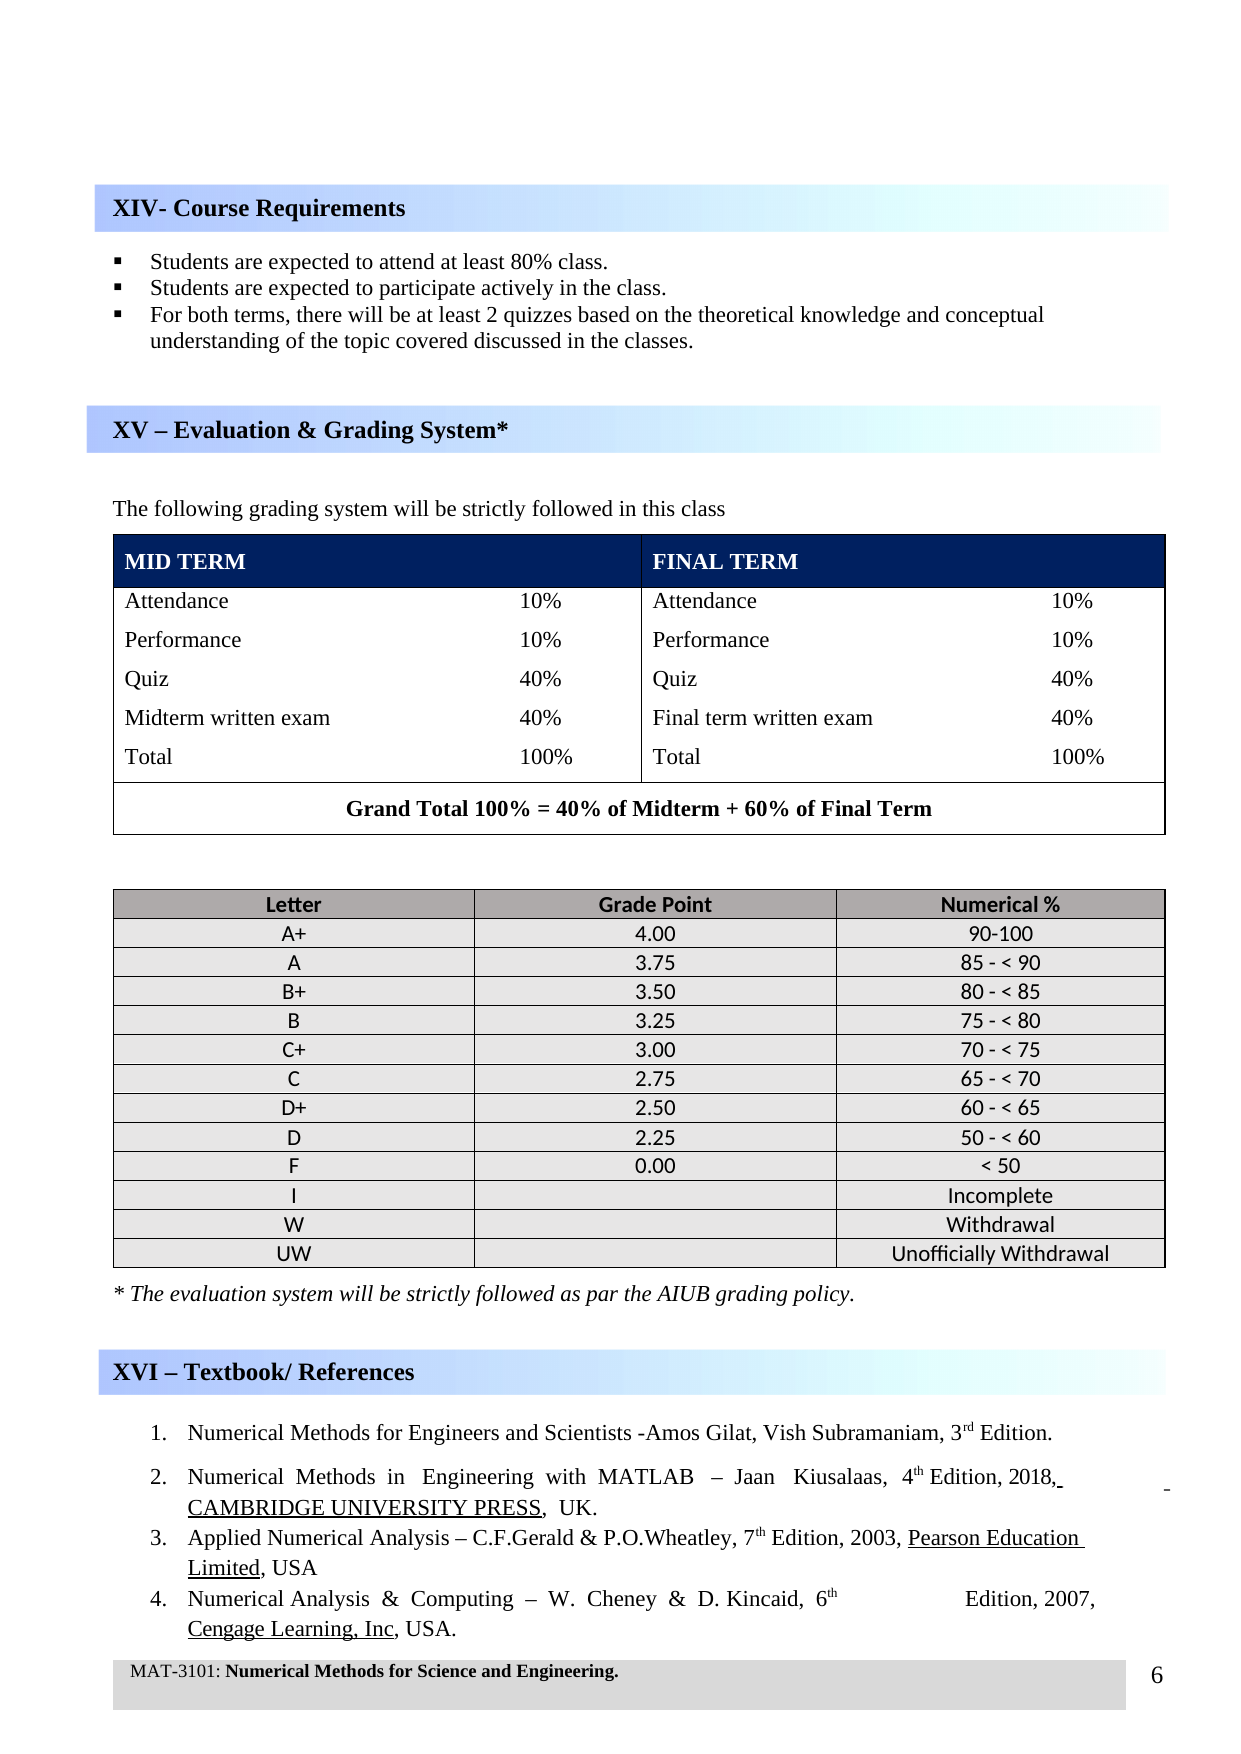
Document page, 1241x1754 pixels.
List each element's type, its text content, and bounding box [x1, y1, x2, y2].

table_cell Midterm written exam [114, 704, 508, 743]
table_header MID TERM [114, 535, 641, 587]
subtitle XVI – Textbook/ References [112, 1357, 1174, 1386]
table_cell 10% [508, 588, 641, 626]
text * The evaluation system will be strictly followed as par the AIUB grading policy. [112, 1280, 1174, 1307]
table_cell C [114, 1065, 474, 1092]
table_cell UW [114, 1239, 474, 1267]
table_cell W [114, 1210, 474, 1238]
table_cell 60 - < 65 [837, 1094, 1164, 1122]
list Numerical Methods in Engineering with MATLAB – Jaan Kiusalaas, 4th Edition, 2018, CAMBRIDGE UNIVERSITY PRESS, UK. [150, 1463, 1131, 1520]
table_cell [475, 1181, 836, 1209]
table_cell < 50 [837, 1152, 1164, 1180]
table_header Letter [114, 890, 474, 918]
table_cell 2.75 [475, 1065, 836, 1092]
table_cell 40% [508, 665, 641, 704]
list For both terms, there will be at least 2 quizzes based on the theoretical knowledge and conceptual understanding of the topic covered discussed in the classes. [112, 301, 1174, 353]
table_cell Withdrawal [837, 1210, 1164, 1238]
table_cell C+ [114, 1035, 474, 1063]
table_cell Attendance [114, 588, 508, 626]
table_cell B+ [114, 977, 474, 1005]
table_cell 10% [508, 626, 641, 665]
table_cell Total [642, 743, 1040, 782]
table_cell 40% [1040, 704, 1164, 743]
list Numerical Analysis & Computing – W. Cheney & D. Kincaid, 6th Edition, 2007, Cengage Learning, Inc, USA. [150, 1584, 1129, 1641]
table_cell A [114, 948, 474, 976]
table_cell Incomplete [837, 1181, 1164, 1209]
table_header Numerical % [837, 890, 1164, 918]
table_cell 0.00 [475, 1152, 836, 1180]
list Numerical Methods for Engineers and Scientists -Amos Gilat, Vish Subramaniam, 3rd Edition. [150, 1419, 1142, 1445]
list Students are expected to attend at least 80% class. [112, 248, 1174, 274]
table_cell 80 - < 85 [837, 977, 1164, 1005]
table_cell Total [114, 743, 508, 782]
table_header FINAL TERM [642, 535, 1164, 587]
table_cell 50 - < 60 [837, 1123, 1164, 1151]
table_cell Quiz [642, 665, 1040, 704]
table_cell A+ [114, 919, 474, 947]
table_cell F [114, 1152, 474, 1180]
table_cell Attendance [642, 588, 1040, 626]
table_cell Quiz [114, 665, 508, 704]
table_header Grade Point [475, 890, 836, 918]
table_cell 100% [508, 743, 641, 782]
table_cell Unofficially Withdrawal [837, 1239, 1164, 1267]
text The following grading system will be strictly followed in this class [112, 495, 1174, 522]
table_cell Final term written exam [642, 704, 1040, 743]
table_cell 40% [508, 704, 641, 743]
table_cell 3.25 [475, 1006, 836, 1034]
table_cell Performance [642, 626, 1040, 665]
table_cell 2.50 [475, 1094, 836, 1122]
table_cell I [114, 1181, 474, 1209]
list Applied Numerical Analysis – C.F.Gerald & P.O.Wheatley, 7th Edition, 2003, Pearson Education Limited, USA [150, 1524, 1135, 1581]
table_cell Performance [114, 626, 508, 665]
table_cell 2.25 [475, 1123, 836, 1151]
table_cell 100% [1040, 743, 1164, 782]
table_cell B [114, 1006, 474, 1034]
subtitle XV – Evaluation & Grading System* [112, 415, 1174, 444]
table_cell 40% [1040, 665, 1164, 704]
table_cell 85 - < 90 [837, 948, 1164, 976]
table_cell 3.50 [475, 977, 836, 1005]
table_cell 3.00 [475, 1035, 836, 1063]
subtitle XIV- Course Requirements [112, 193, 1174, 222]
table_cell 10% [1040, 626, 1164, 665]
table_cell [475, 1239, 836, 1267]
table_cell 4.00 [475, 919, 836, 947]
table_cell 10% [1040, 588, 1164, 626]
table_cell D [114, 1123, 474, 1151]
table_cell 3.75 [475, 948, 836, 976]
table_cell Grand Total 100% = 40% of Midterm + 60% of Final Term [114, 783, 1164, 834]
list Students are expected to participate actively in the class. [112, 274, 1174, 301]
table_cell 65 - < 70 [837, 1065, 1164, 1092]
table_cell 90-100 [837, 919, 1164, 947]
table_cell 75 - < 80 [837, 1006, 1164, 1034]
table_cell [475, 1210, 836, 1238]
table_cell D+ [114, 1094, 474, 1122]
table_cell 70 - < 75 [837, 1035, 1164, 1063]
